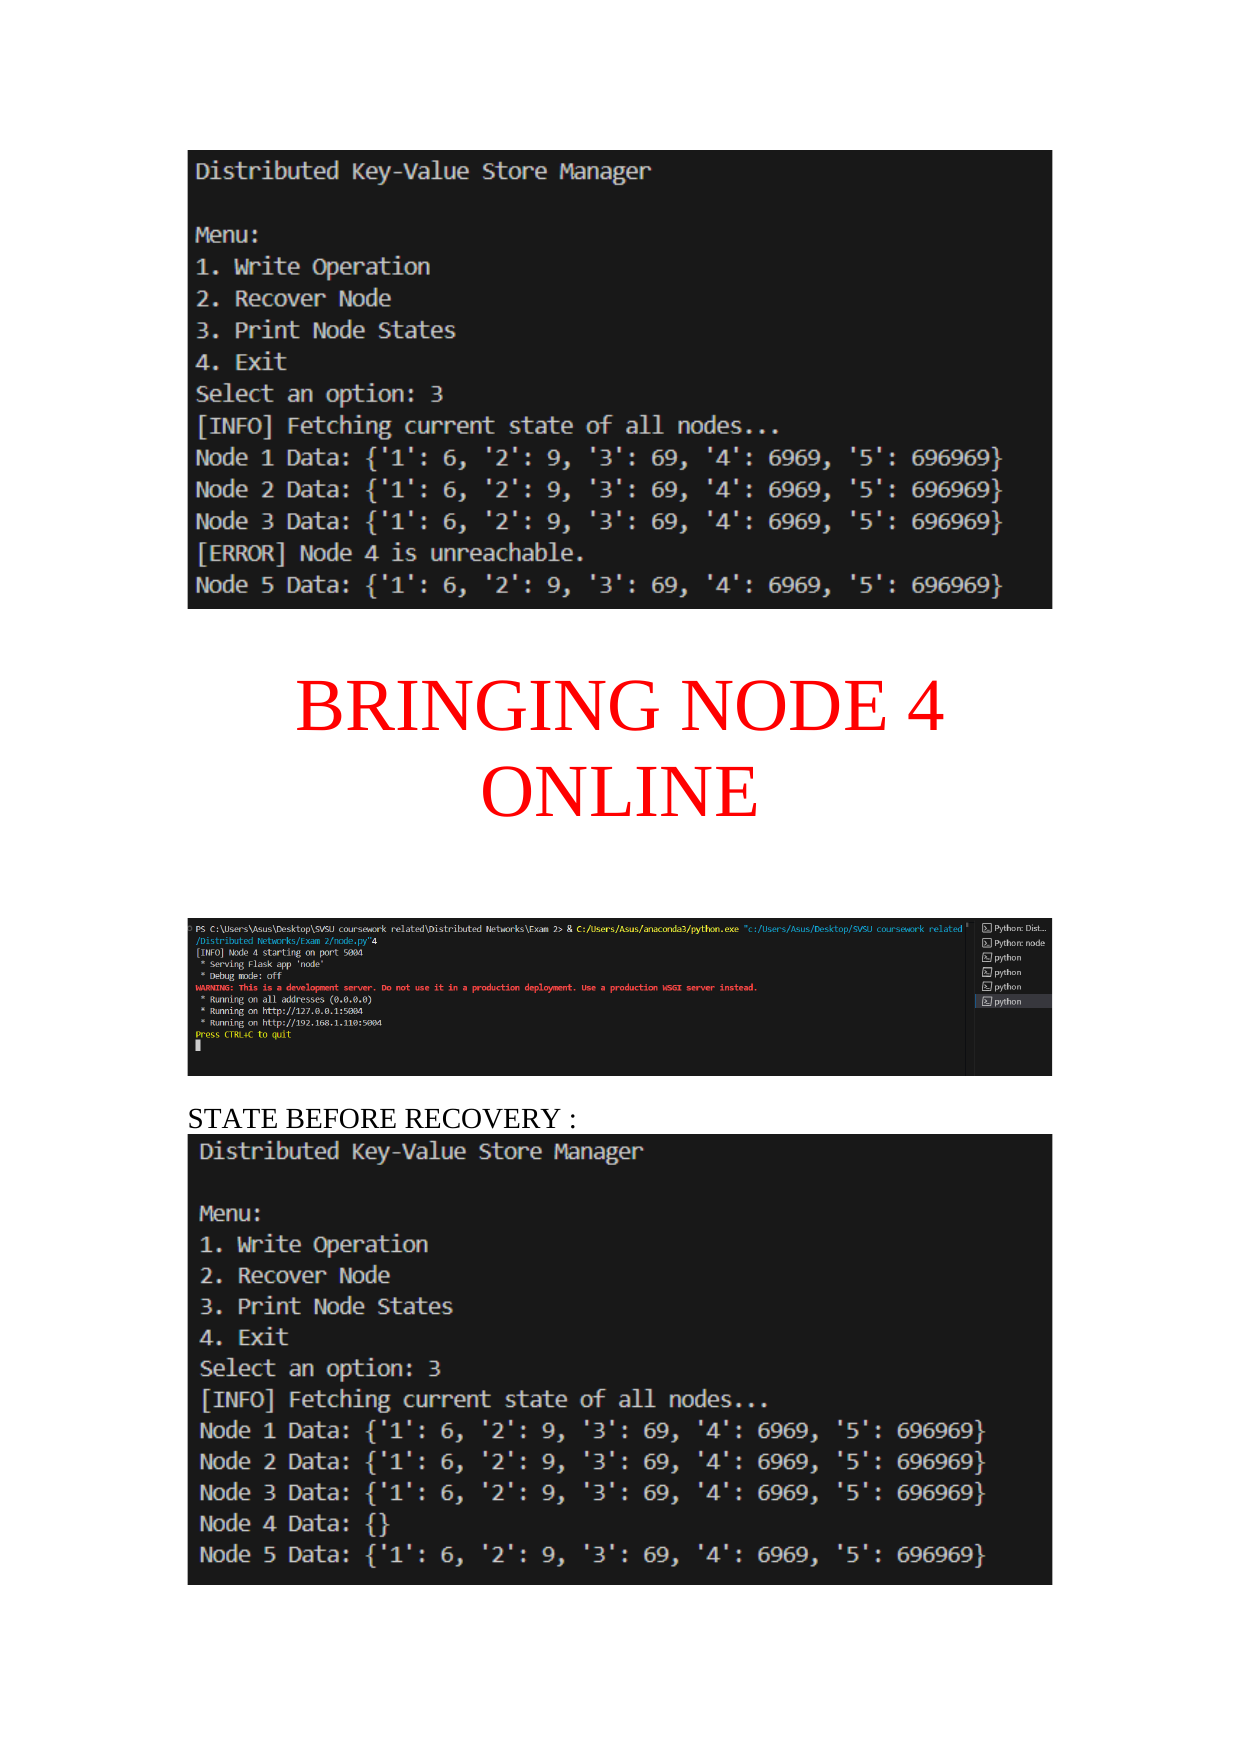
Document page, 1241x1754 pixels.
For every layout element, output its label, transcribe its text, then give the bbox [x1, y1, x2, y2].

picture [187, 918, 1053, 1076]
text CURRENT STATE: BRINGING NODE 4 ONLINE [187, 609, 1053, 832]
picture [187, 150, 1053, 609]
picture [187, 1134, 1053, 1585]
text STATE BEFORE RECOVERY : [187, 1101, 1053, 1134]
